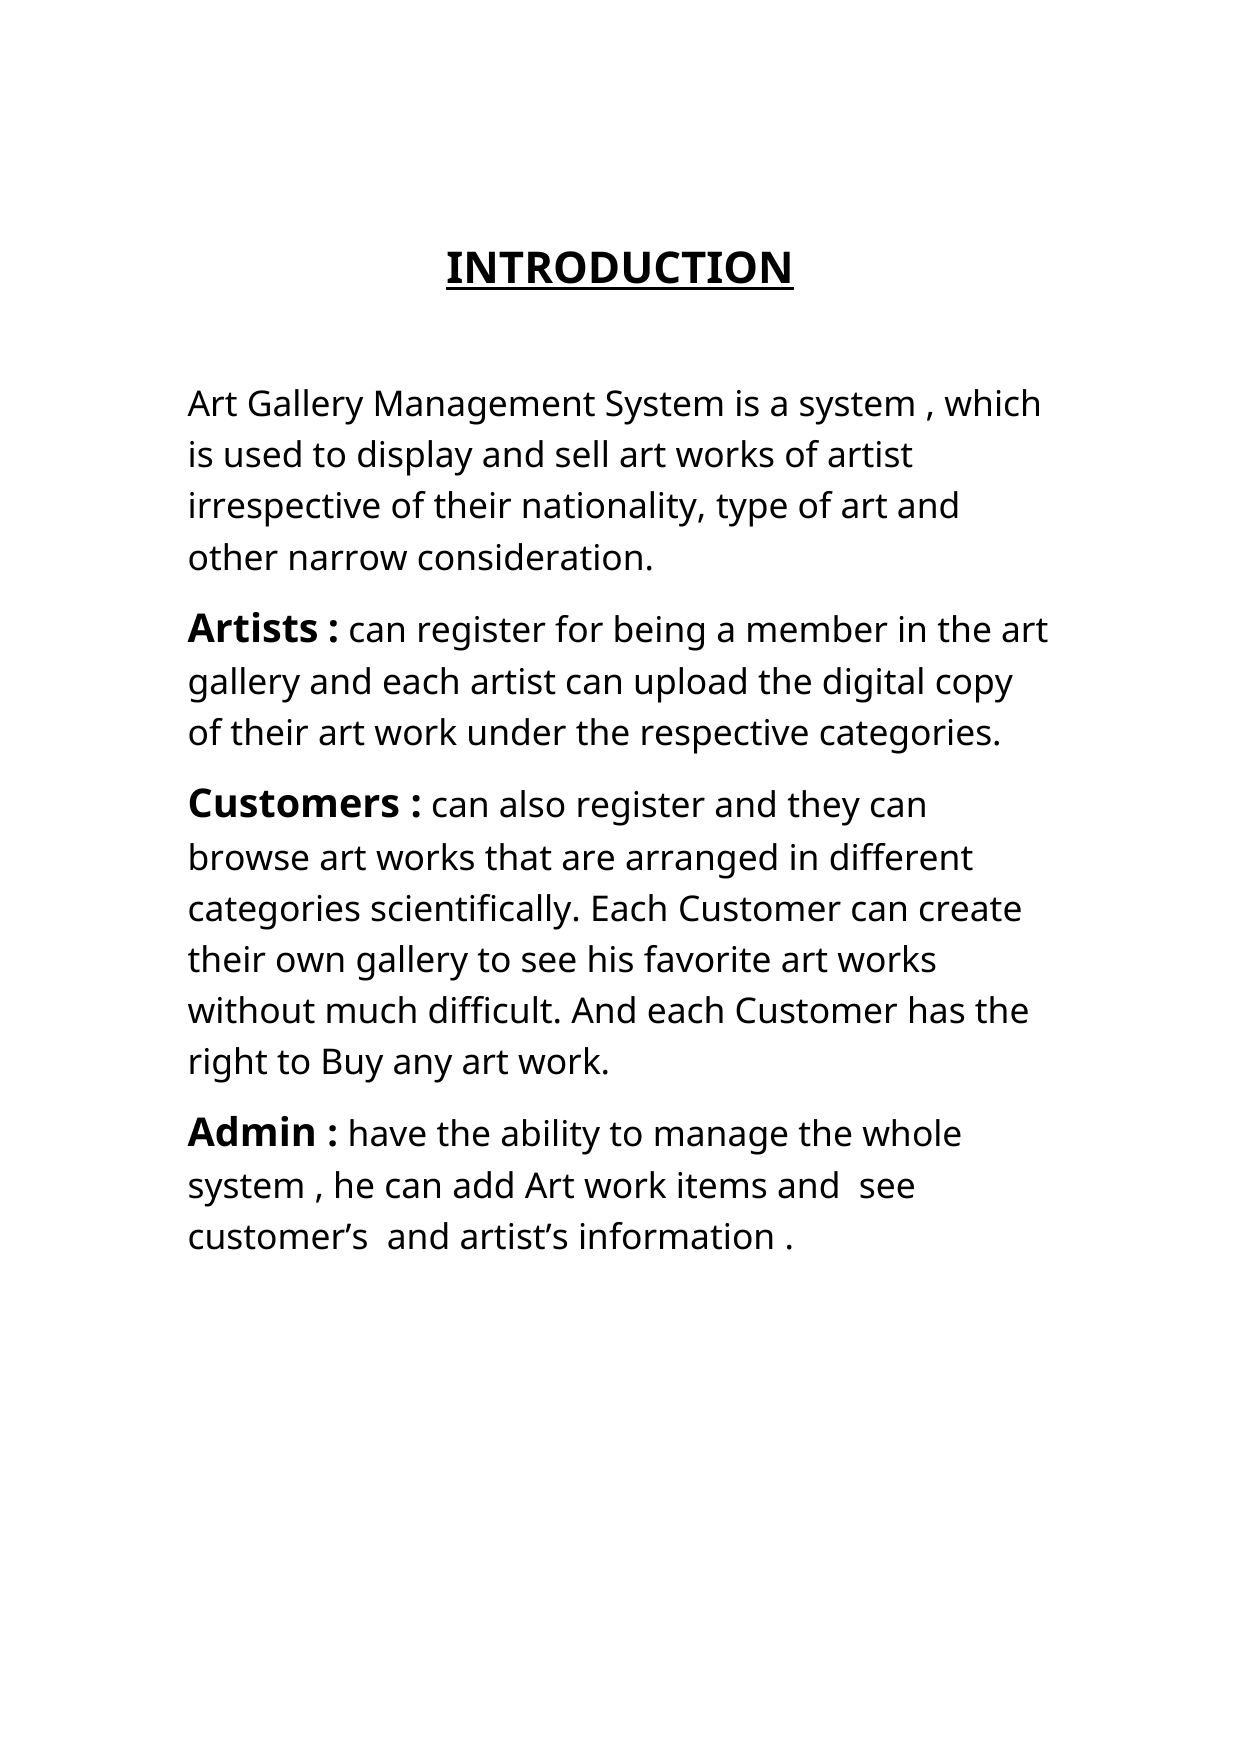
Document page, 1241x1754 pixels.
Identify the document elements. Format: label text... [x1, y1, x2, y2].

text INTRODUCTION [187, 237, 1053, 296]
text Artists : can register for being a member in the art gallery and each artist can upload the digital copy of their art work under the respective categories. [187, 600, 1053, 756]
text Art Gallery Management System is a system , which is used to display and sell art works of artist irrespective of their nationality, type of art and other narrow consideration. [187, 379, 1053, 580]
text Customers : can also register and they can browse art works that are arranged in different categories scientifically. Each Customer can create their own gallery to see his favorite art works without much difficult. And each Customer has the right to Buy any art work. [187, 775, 1053, 1084]
text Admin : have the ability to manage the whole system , he can add Art work items and see customer’s and artist’s information . [187, 1104, 1053, 1260]
